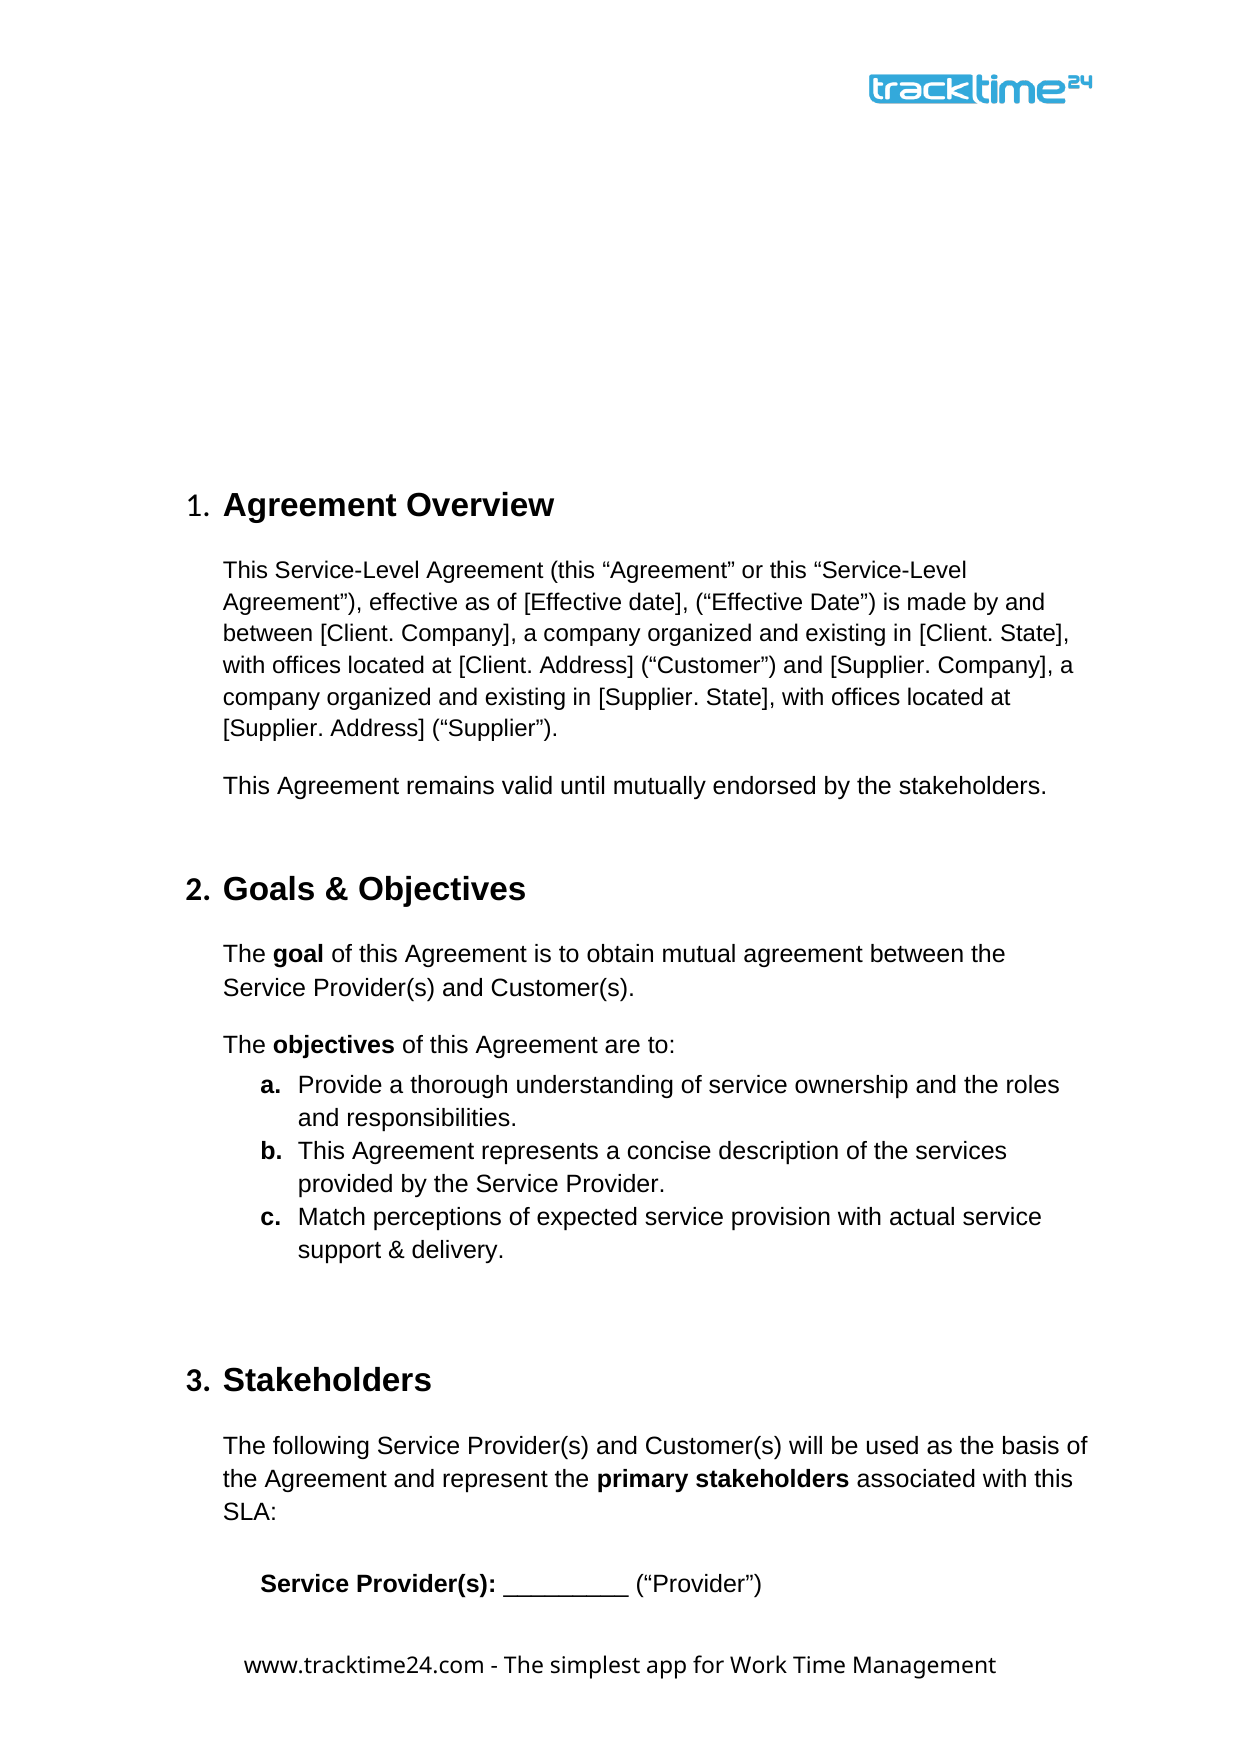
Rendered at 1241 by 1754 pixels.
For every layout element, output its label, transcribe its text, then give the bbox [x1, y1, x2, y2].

subtitle Agreement Overview [185, 484, 1093, 525]
subtitle The objectives of this Agreement are to: [223, 1031, 1093, 1059]
subtitle The goal of this Agreement is to obtain mutual agreement between the Service Provider(s) and Customer(s). [223, 939, 1093, 1001]
subtitle This Agreement remains valid until mutually endorsed by the stakeholders. [223, 771, 1093, 799]
subtitle The following Service Provider(s) and Customer(s) will be used as the basis of the Agreement and represent the primary stakeholders associated with this SLA: [223, 1431, 1093, 1526]
subtitle This Service-Level Agreement (this “Agreement” or this “Service-Level Agreement”), effective as of [Effective date], (“Effective Date”) is made by and between [Client. Company], a company organized and existing in [Client. State], with offices located at [Client. Address] (“Customer”) and [Supplier. Company], a company organized and existing in [Supplier. State], with offices located at [Supplier. Address] (“Supplier”). [223, 556, 1093, 742]
list Provide a thorough understanding of service ownership and the roles and responsibilities. [260, 1070, 1093, 1132]
subtitle Stakeholders [185, 1359, 1093, 1400]
picture [868, 73, 1093, 104]
subtitle Goals & Objectives [185, 868, 1093, 908]
text Service Provider(s): _________ (“Provider”) [260, 1569, 1093, 1598]
list Match perceptions of expected service provision with actual service support & delivery. [260, 1202, 1093, 1264]
list This Agreement represents a concise description of the services provided by the Service Provider. [260, 1136, 1093, 1198]
